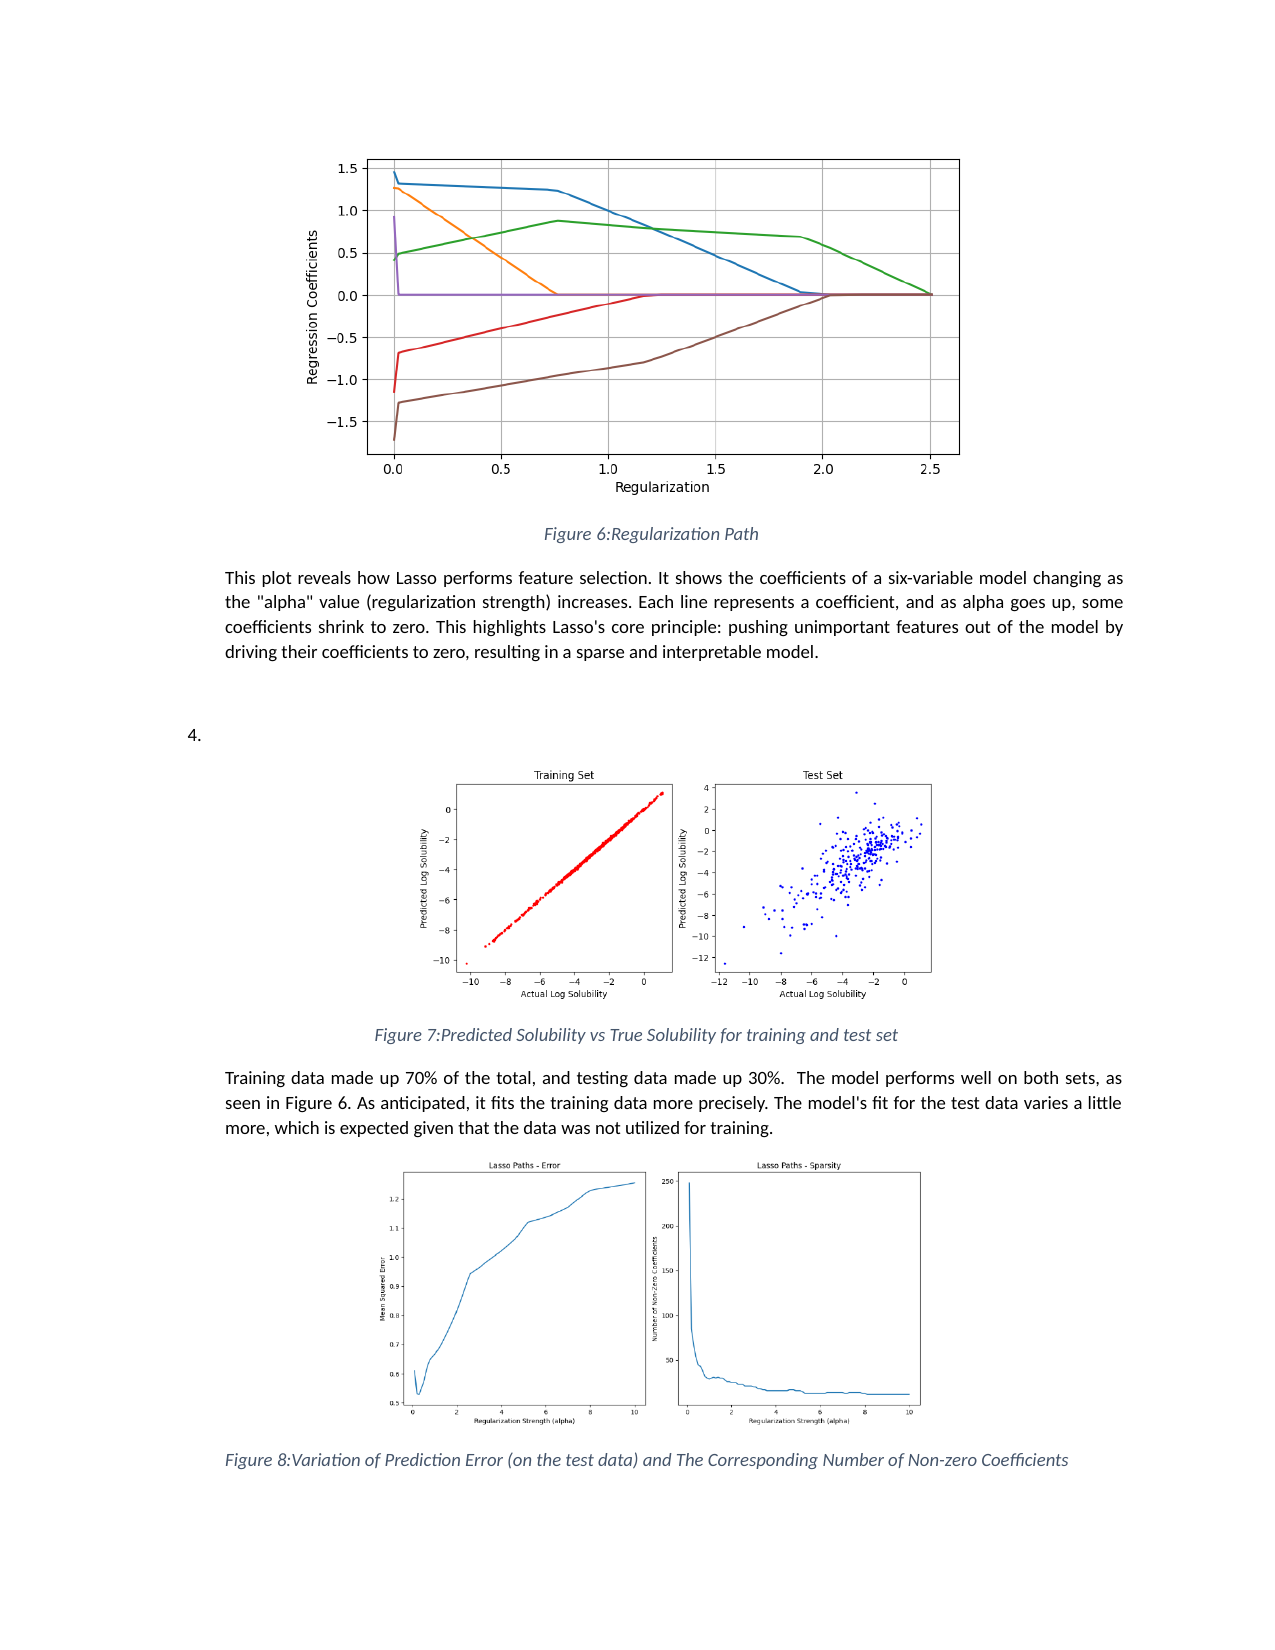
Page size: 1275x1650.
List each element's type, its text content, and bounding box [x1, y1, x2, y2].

picture [414, 764, 936, 1004]
text Figure 8:Variation of Prediction Error (on the test data) and The Corresponding Number of Non-zero Coefficients [225, 1448, 1125, 1471]
picture [375, 1157, 924, 1429]
text Training data made up 70% of the total, and testing data made up 30%. The model performs well on both sets, as seen in Figure 6. As anticipated, it fits the training data more precisely. The model's fit for the test data varies a little more, which is expected given that the data was not utilized for training. [225, 1067, 1125, 1139]
text Figure 7:Predicted Solubility vs True Solubility for training and test set [150, 1023, 1125, 1046]
text This plot reveals how Lasso performs feature selection. It shows the coefficients of a six-variable model changing as the "alpha" value (regularization strength) increases. Each line represents a coefficient, and as alpha goes up, some coefficients shrink to zero. This highlights Lasso's core principle: pushing unimportant features out of the model by driving their coefficients to zero, resulting in a sparse and interpretable model. [225, 566, 1125, 663]
picture [297, 150, 967, 504]
text Figure 6:Regularization Path [300, 522, 1125, 545]
